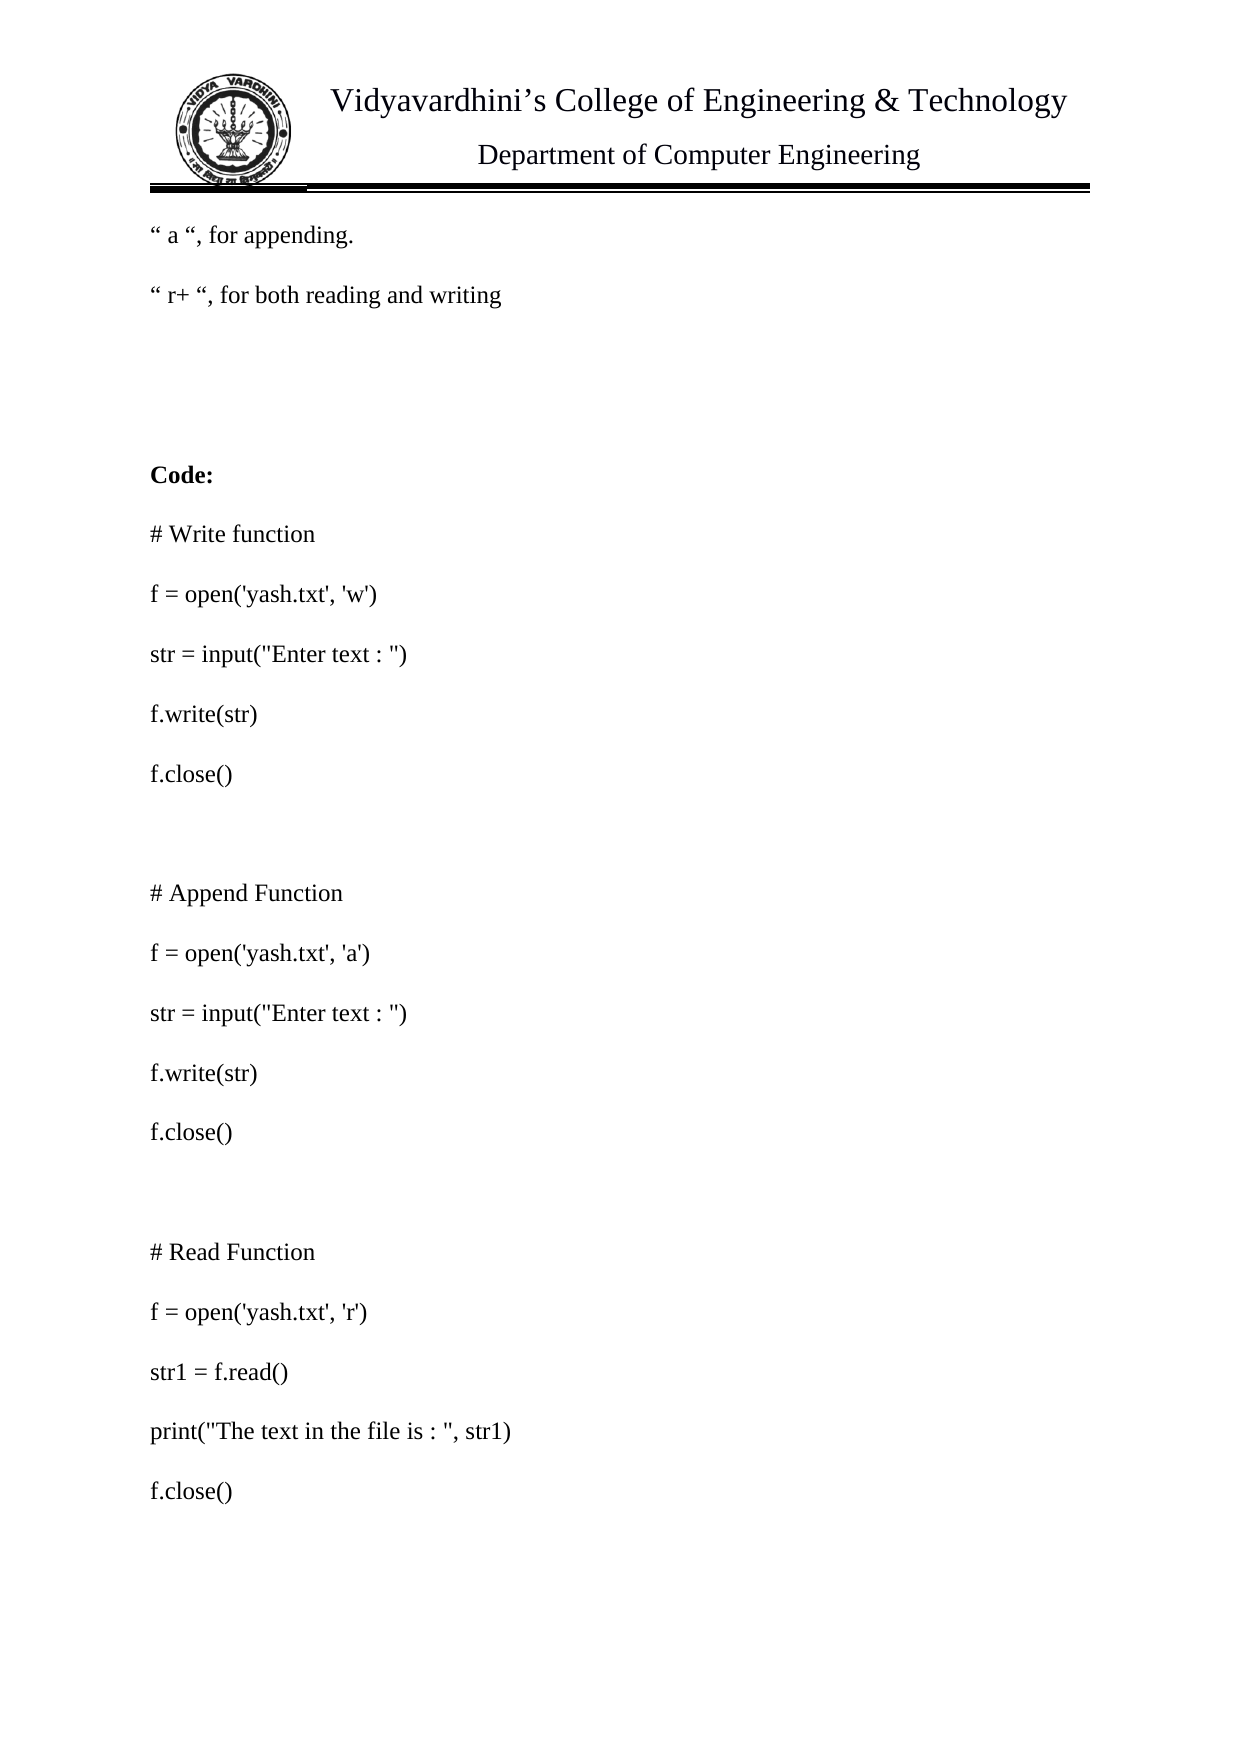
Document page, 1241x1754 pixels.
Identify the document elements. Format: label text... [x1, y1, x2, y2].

text f.close() [150, 1117, 1090, 1146]
text “ r+ “, for both reading and writing [150, 280, 1090, 309]
text f = open('yash.txt', 'a') [150, 938, 1090, 967]
text f.write(str) [150, 1058, 1090, 1086]
text str1 = f.read() [150, 1357, 1090, 1385]
text f.close() [150, 759, 1090, 787]
text str = input("Enter text : ") [150, 998, 1090, 1027]
text f.close() [150, 1476, 1090, 1505]
text f = open('yash.txt', 'r') [150, 1297, 1090, 1326]
text # Append Function [150, 878, 1090, 907]
text # Read Function [150, 1237, 1090, 1266]
text “ a “, for appending. [150, 221, 1090, 249]
text print("The text in the file is : ", str1) [150, 1416, 1090, 1445]
text f.write(str) [150, 699, 1090, 728]
picture [173, 73, 292, 183]
text f = open('yash.txt', 'w') [150, 579, 1090, 608]
text # Write function [150, 519, 1090, 548]
text str = input("Enter text : ") [150, 639, 1090, 668]
text Code: [150, 460, 1090, 488]
